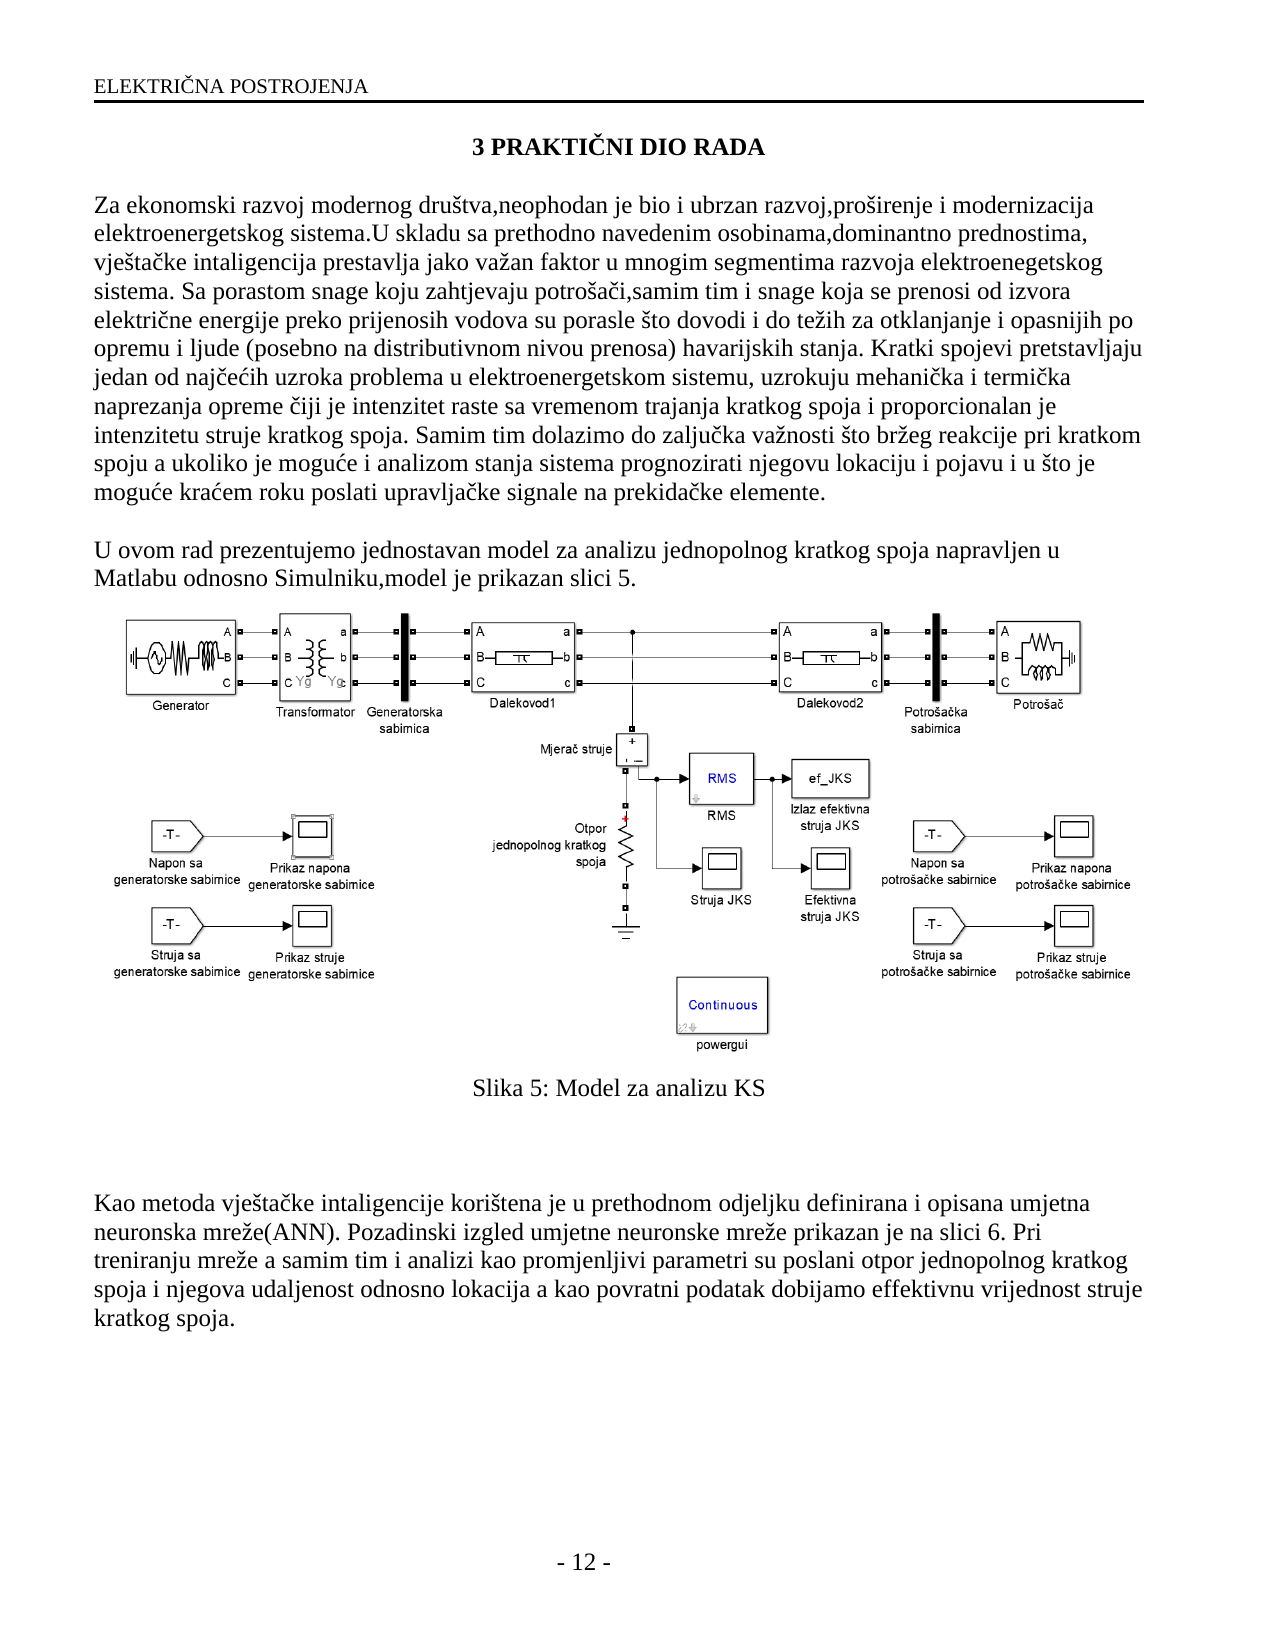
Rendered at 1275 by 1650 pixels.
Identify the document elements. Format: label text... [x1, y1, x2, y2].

text 3 PRAKTIČNI DIO RADA [94, 132, 1144, 161]
text Slika 5: Model za analizu KS [94, 1073, 1144, 1102]
text Za ekonomski razvoj modernog društva,neophodan je bio i ubrzan razvoj,proširenje i modernizacija elektroenergetskog sistema.U skladu sa prethodno navedenim osobinama,dominantno prednostima, vještačke intaligencija prestavlja jako važan faktor u mnogim segmentima razvoja elektroenegetskog sistema. Sa porastom snage koju zahtjevaju potrošači,samim tim i snage koja se prenosi od izvora električne energije preko prijenosih vodova su porasle što dovodi i do težih za otklanjanje i opasnijih po opremu i ljude (posebno na distributivnom nivou prenosa) havarijskih stanja. Kratki spojevi pretstavljaju jedan od najčećih uzroka problema u elektroenergetskom sistemu, uzrokuju mehanička i termička naprezanja opreme čiji je intenzitet raste sa vremenom trajanja kratkog spoja i proporcionalan je intenzitetu struje kratkog spoja. Samim tim dolazimo do zaljučka važnosti što bržeg reakcije pri kratkom spoju a ukoliko je moguće i analizom stanja sistema prognozirati njegovu lokaciju i pojavu i u što je moguće kraćem roku poslati upravljačke signale na prekidačke elemente. [94, 190, 1144, 506]
text U ovom rad prezentujemo jednostavan model za analizu jednopolnog kratkog spoja napravljen u Matlabu odnosno Simulniku,model je prikazan slici 5. [94, 535, 1144, 592]
text Kao metoda vještačke intaligencije korištena je u prethodnom odjeljku definirana i opisana umjetna neuronska mreže(ANN). Pozadinski izgled umjetne neuronske mreže prikazan je na slici 6. Pri treniranju mreže a samim tim i analizi kao promjenljivi parametri su poslani otpor jednopolnog kratkog spoja i njegova udaljenost odnosno lokacija a kao povratni podatak dobijamo effektivnu vrijednost struje kratkog spoja. [94, 1188, 1144, 1332]
picture [93, 592, 1144, 1073]
